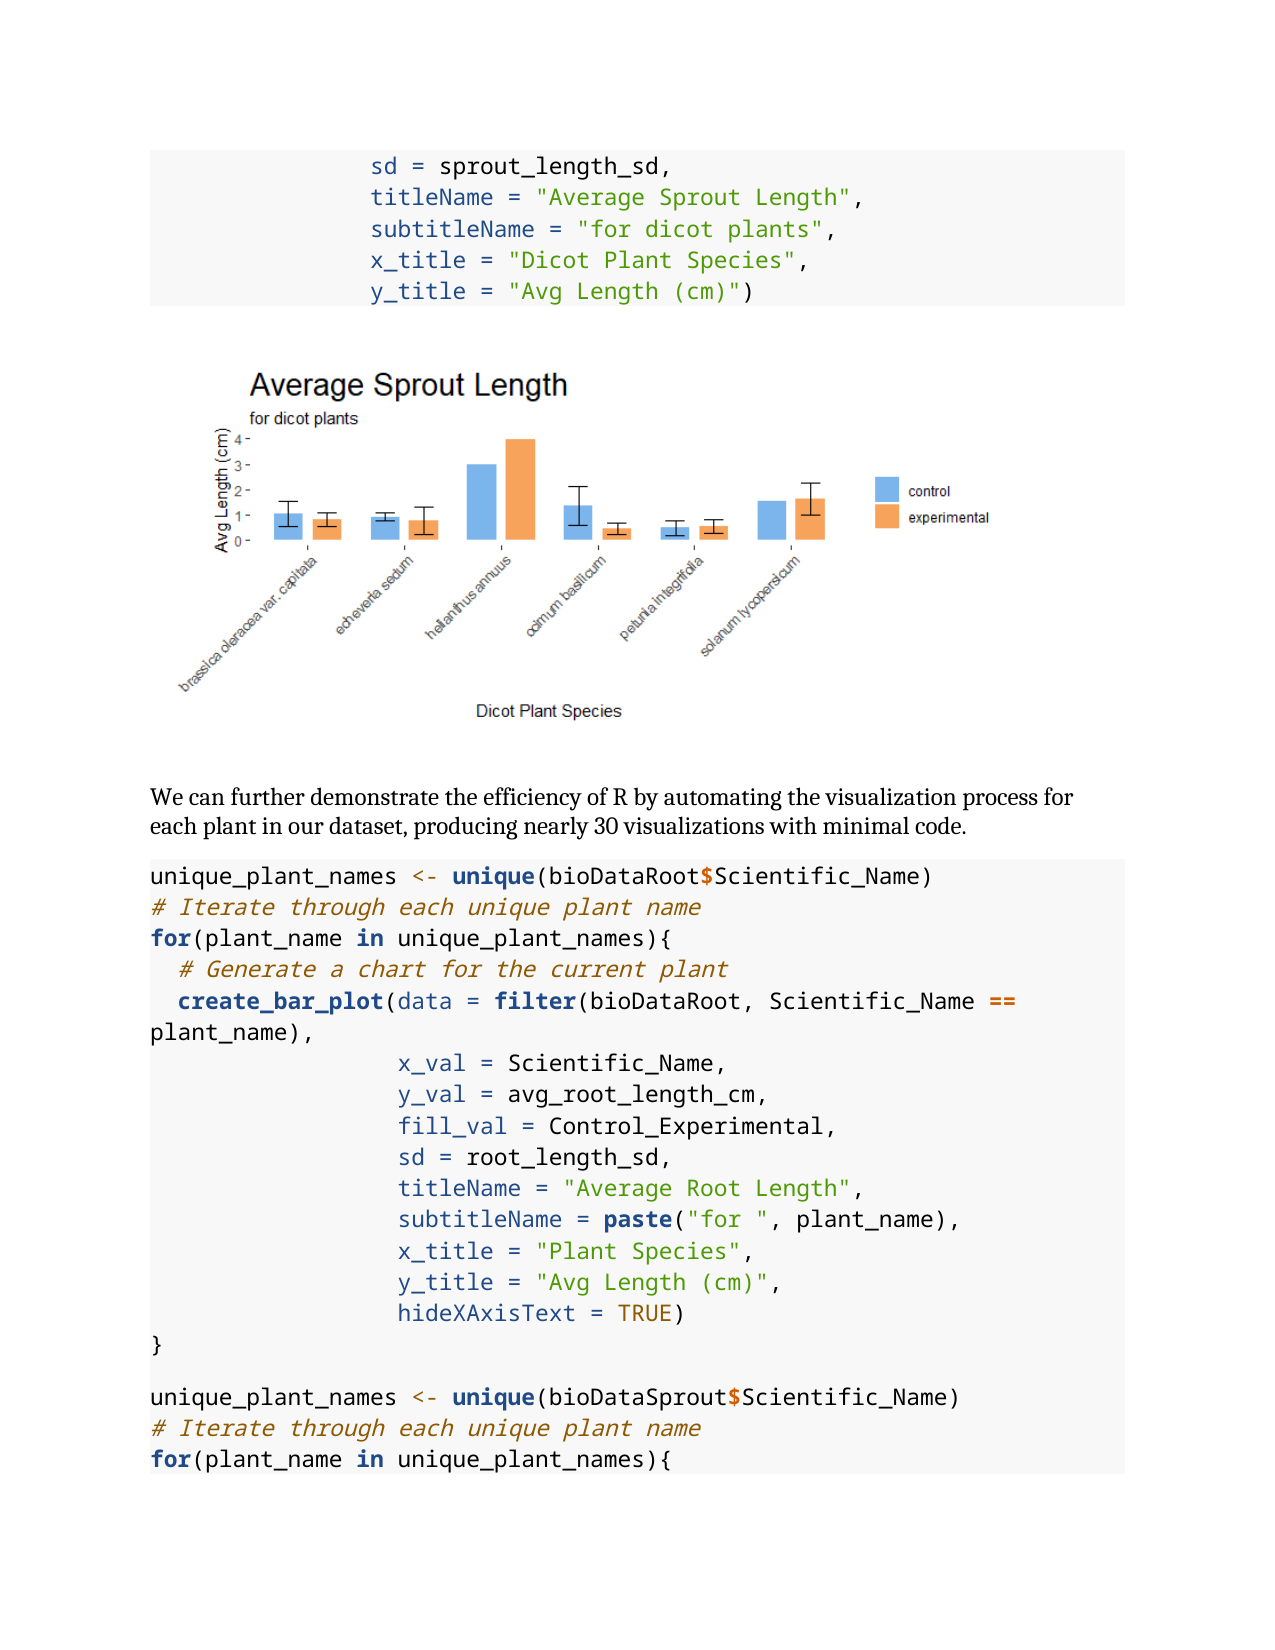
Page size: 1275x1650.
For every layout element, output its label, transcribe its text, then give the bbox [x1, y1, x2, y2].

text We can further demonstrate the efficiency of R by automating the visualization process for each plant in our dataset, producing nearly 30 visualizations with minimal code. [150, 783, 1125, 841]
picture [168, 327, 1044, 765]
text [150, 150, 1125, 306]
text unique_plant_names <- unique(bioDataRoot$Scientific_Name) # Iterate through each unique plant name for(plant_name in unique_plant_names){ # Generate a chart for the current plant create_bar_plot(data = filter(bioDataRoot, Scientific_Name == plant_name), x_val = Scientific_Name, y_val = avg_root_length_cm, fill_val = Control_Experimental, sd = root_length_sd, titleName = "Average Root Length", subtitleName = paste("for ", plant_name), x_title = "Plant Species", y_title = "Avg Length (cm)", hideXAxisText = TRUE) } [150, 859, 1125, 1359]
